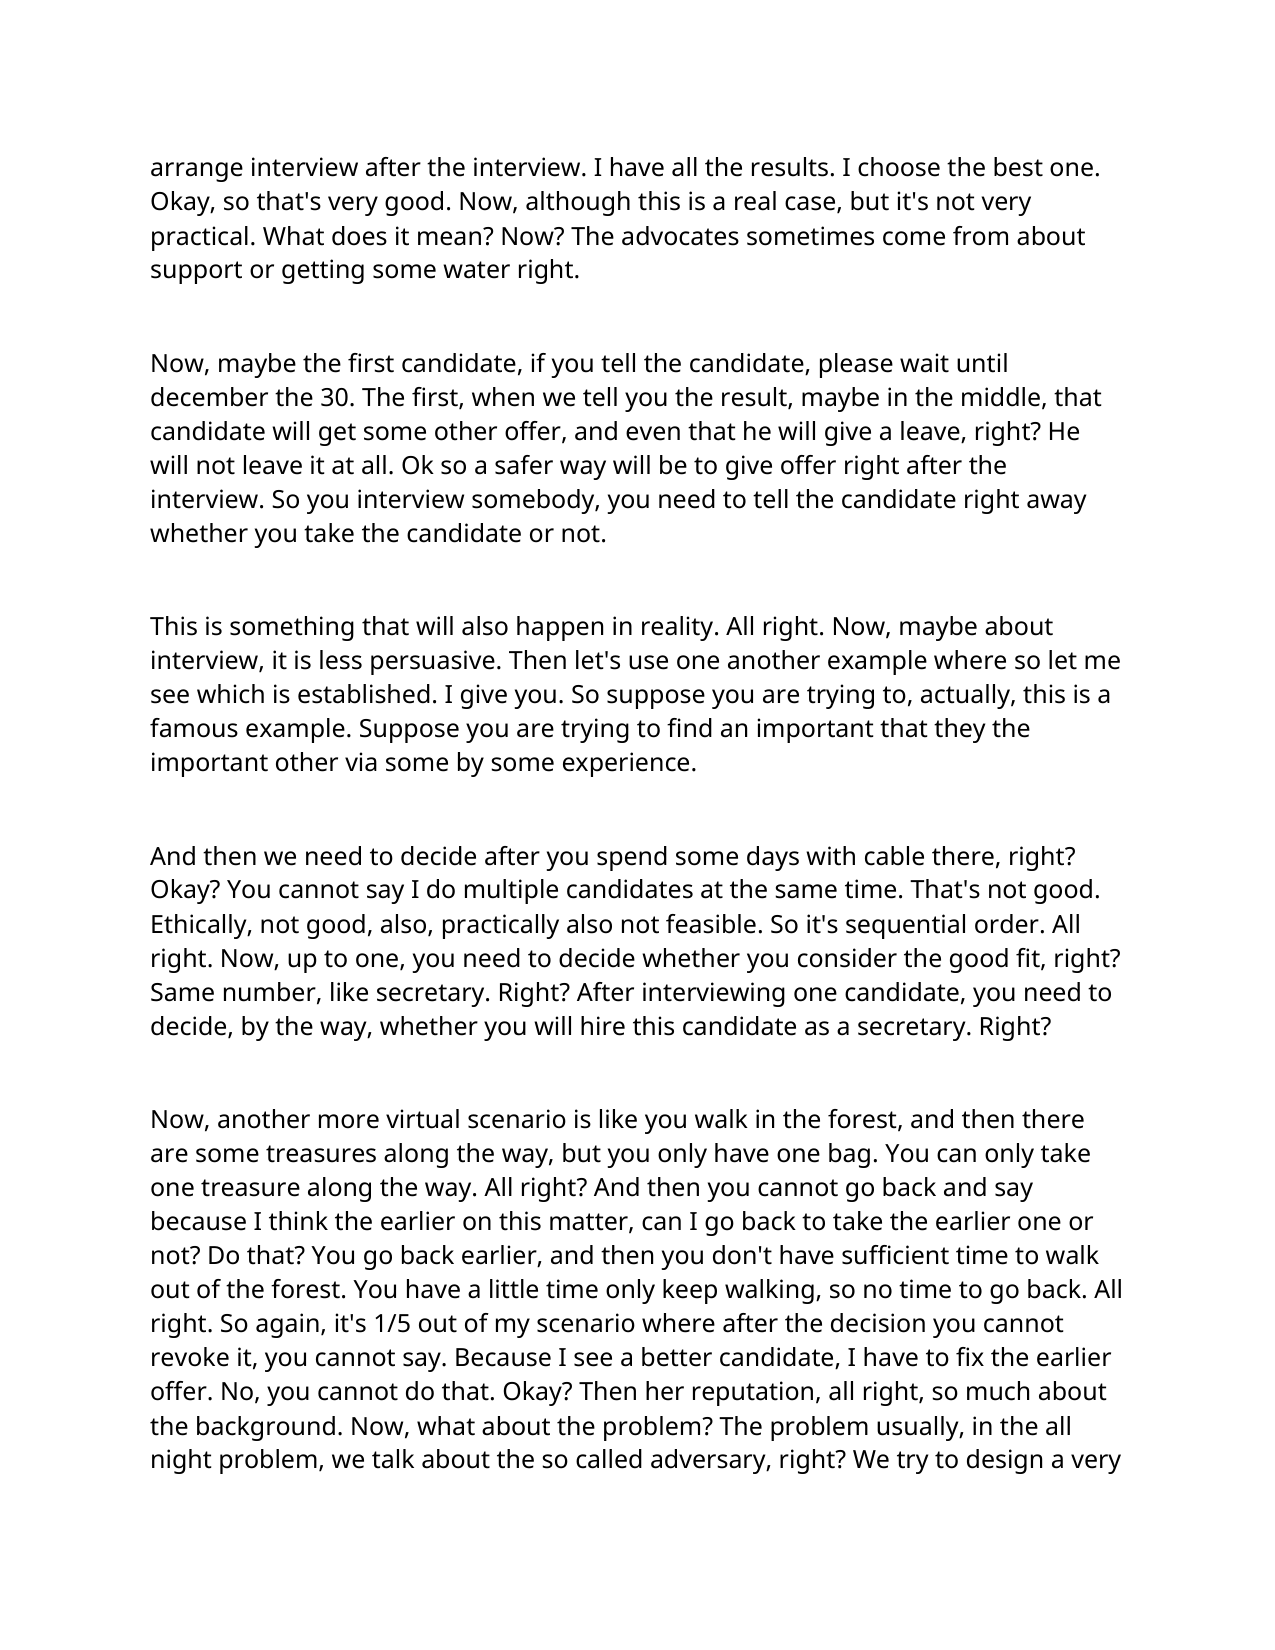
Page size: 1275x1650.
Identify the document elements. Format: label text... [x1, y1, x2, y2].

text Now, maybe the first candidate, if you tell the candidate, please wait until december the 30. The first, when we tell you the result, maybe in the middle, that candidate will get some other offer, and even that he will give a leave, right? He will not leave it at all. Ok so a safer way will be to give offer right after the interview. So you interview somebody, you need to tell the candidate right away whether you take the candidate or not. [150, 311, 1125, 550]
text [150, 150, 1125, 286]
text This is something that will also happen in reality. All right. Now, maybe about interview, it is less persuasive. Then let's use one another example where so let me see which is established. I give you. So suppose you are trying to, actually, this is a famous example. Suppose you are trying to find an important that they the important other via some by some experience. [150, 575, 1125, 779]
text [150, 1067, 1125, 1476]
text And then we need to decide after you spend some days with cable there, right? Okay? You cannot say I do multiple candidates at the same time. That's not good. Ethically, not good, also, practically also not feasible. So it's sequential order. All right. Now, up to one, you need to decide whether you consider the good fit, right? Same number, like secretary. Right? After interviewing one candidate, you need to decide, by the way, whether you will hire this candidate as a secretary. Right? [150, 804, 1125, 1042]
